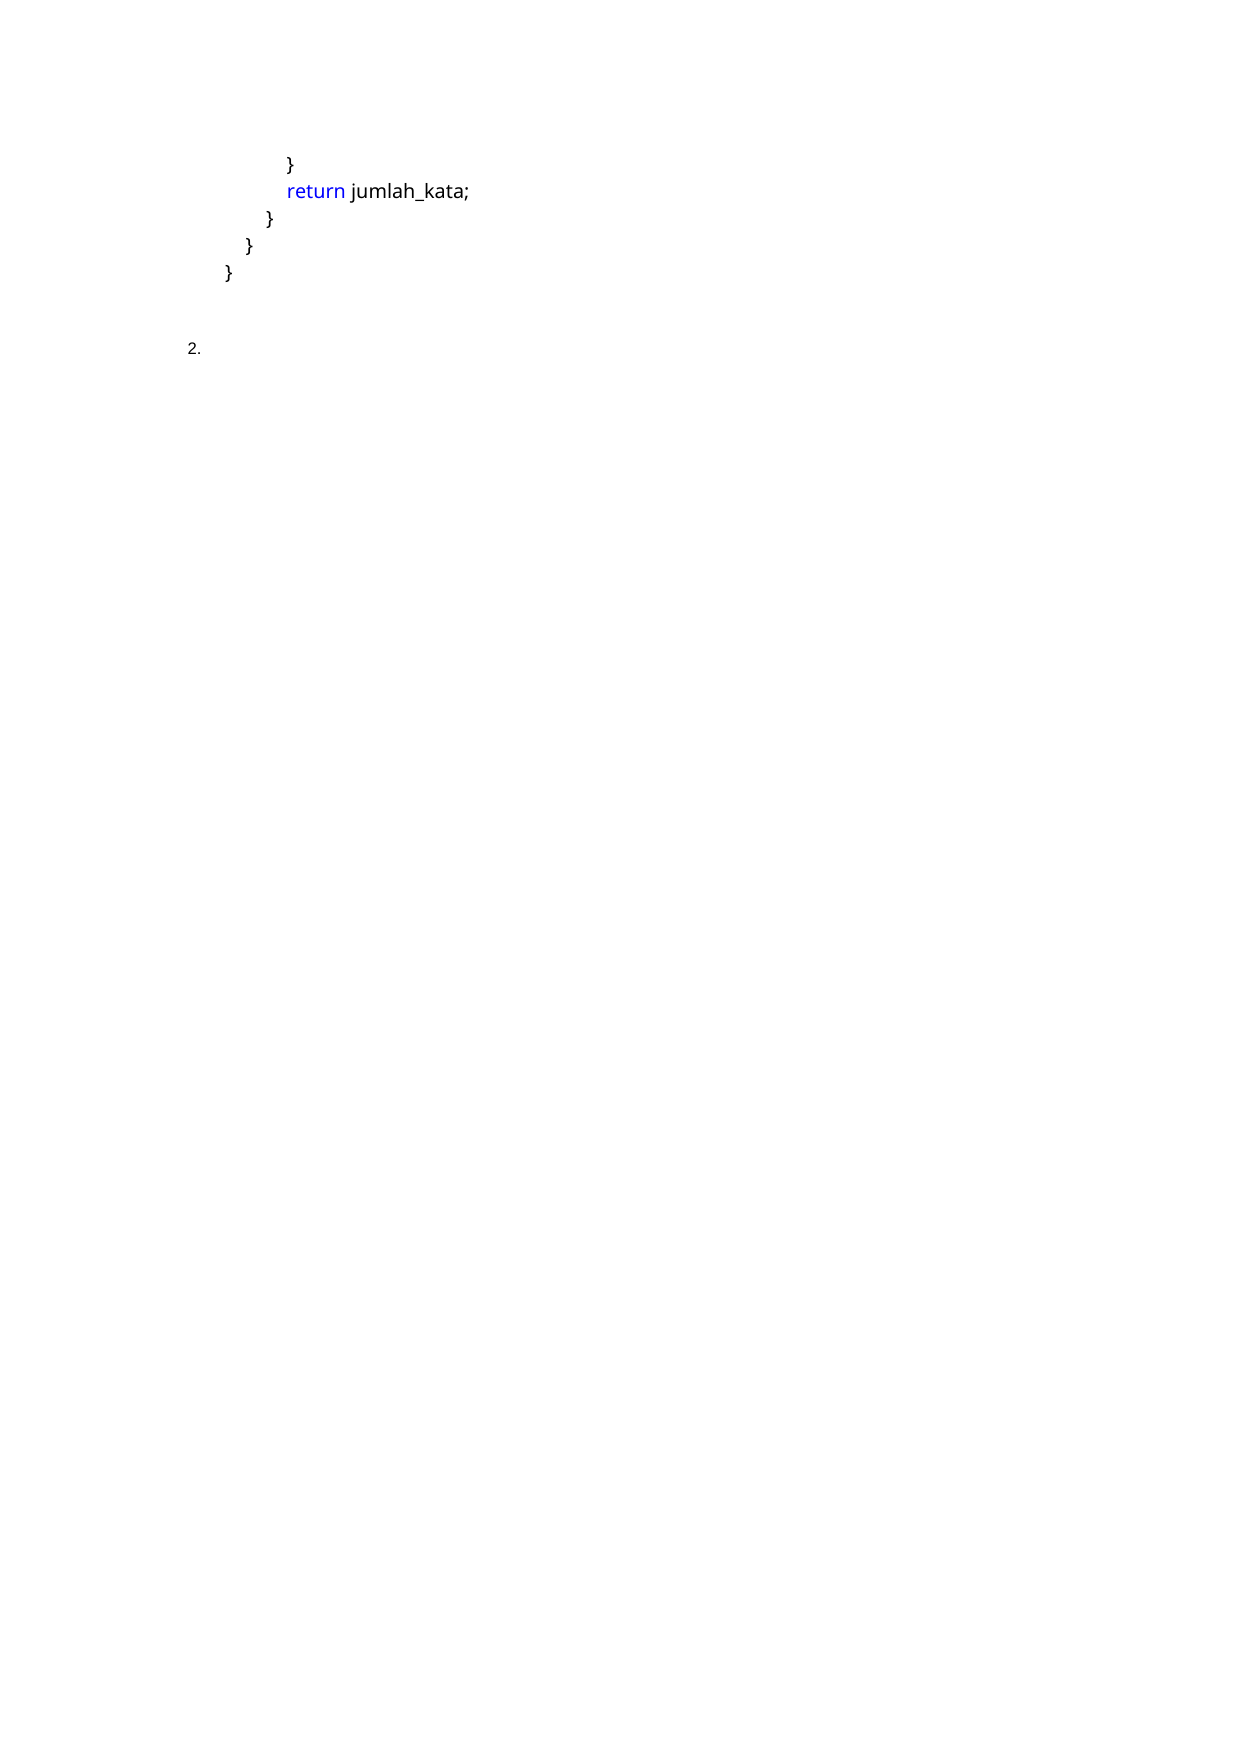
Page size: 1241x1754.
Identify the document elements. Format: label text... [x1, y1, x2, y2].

text } [225, 204, 1090, 231]
text } [225, 258, 1090, 285]
text } [225, 150, 1090, 177]
text } [225, 231, 1090, 258]
text return jumlah_kata; [225, 177, 1090, 204]
